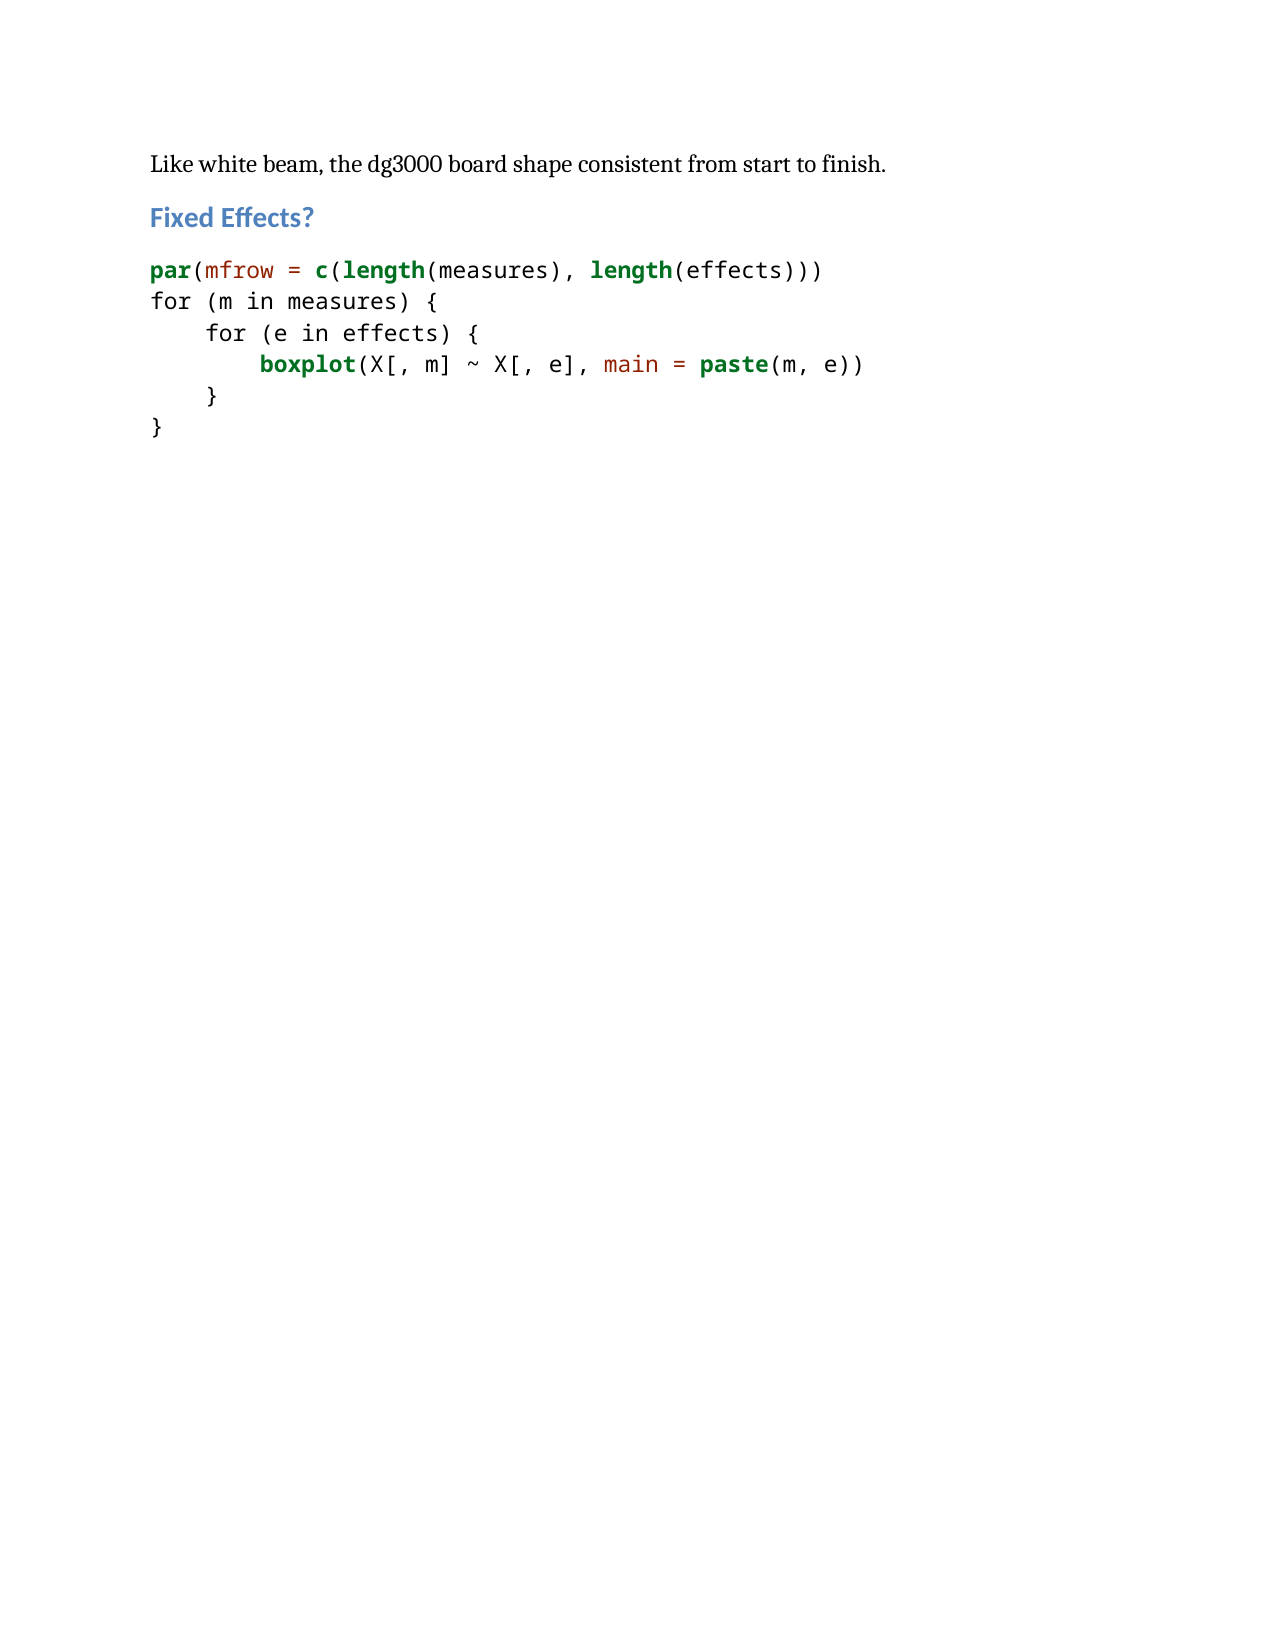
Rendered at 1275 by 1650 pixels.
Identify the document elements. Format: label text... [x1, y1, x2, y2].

text par(mfrow = c(length(measures), length(effects))) for (m in measures) { for (e in effects) { boxplot(X[, m] ~ X[, e], main = paste(m, e)) } } [150, 254, 1125, 441]
subtitle Fixed Effects? [150, 199, 1125, 235]
text Like white beam, the dg3000 board shape consistent from start to finish. [150, 150, 1125, 179]
